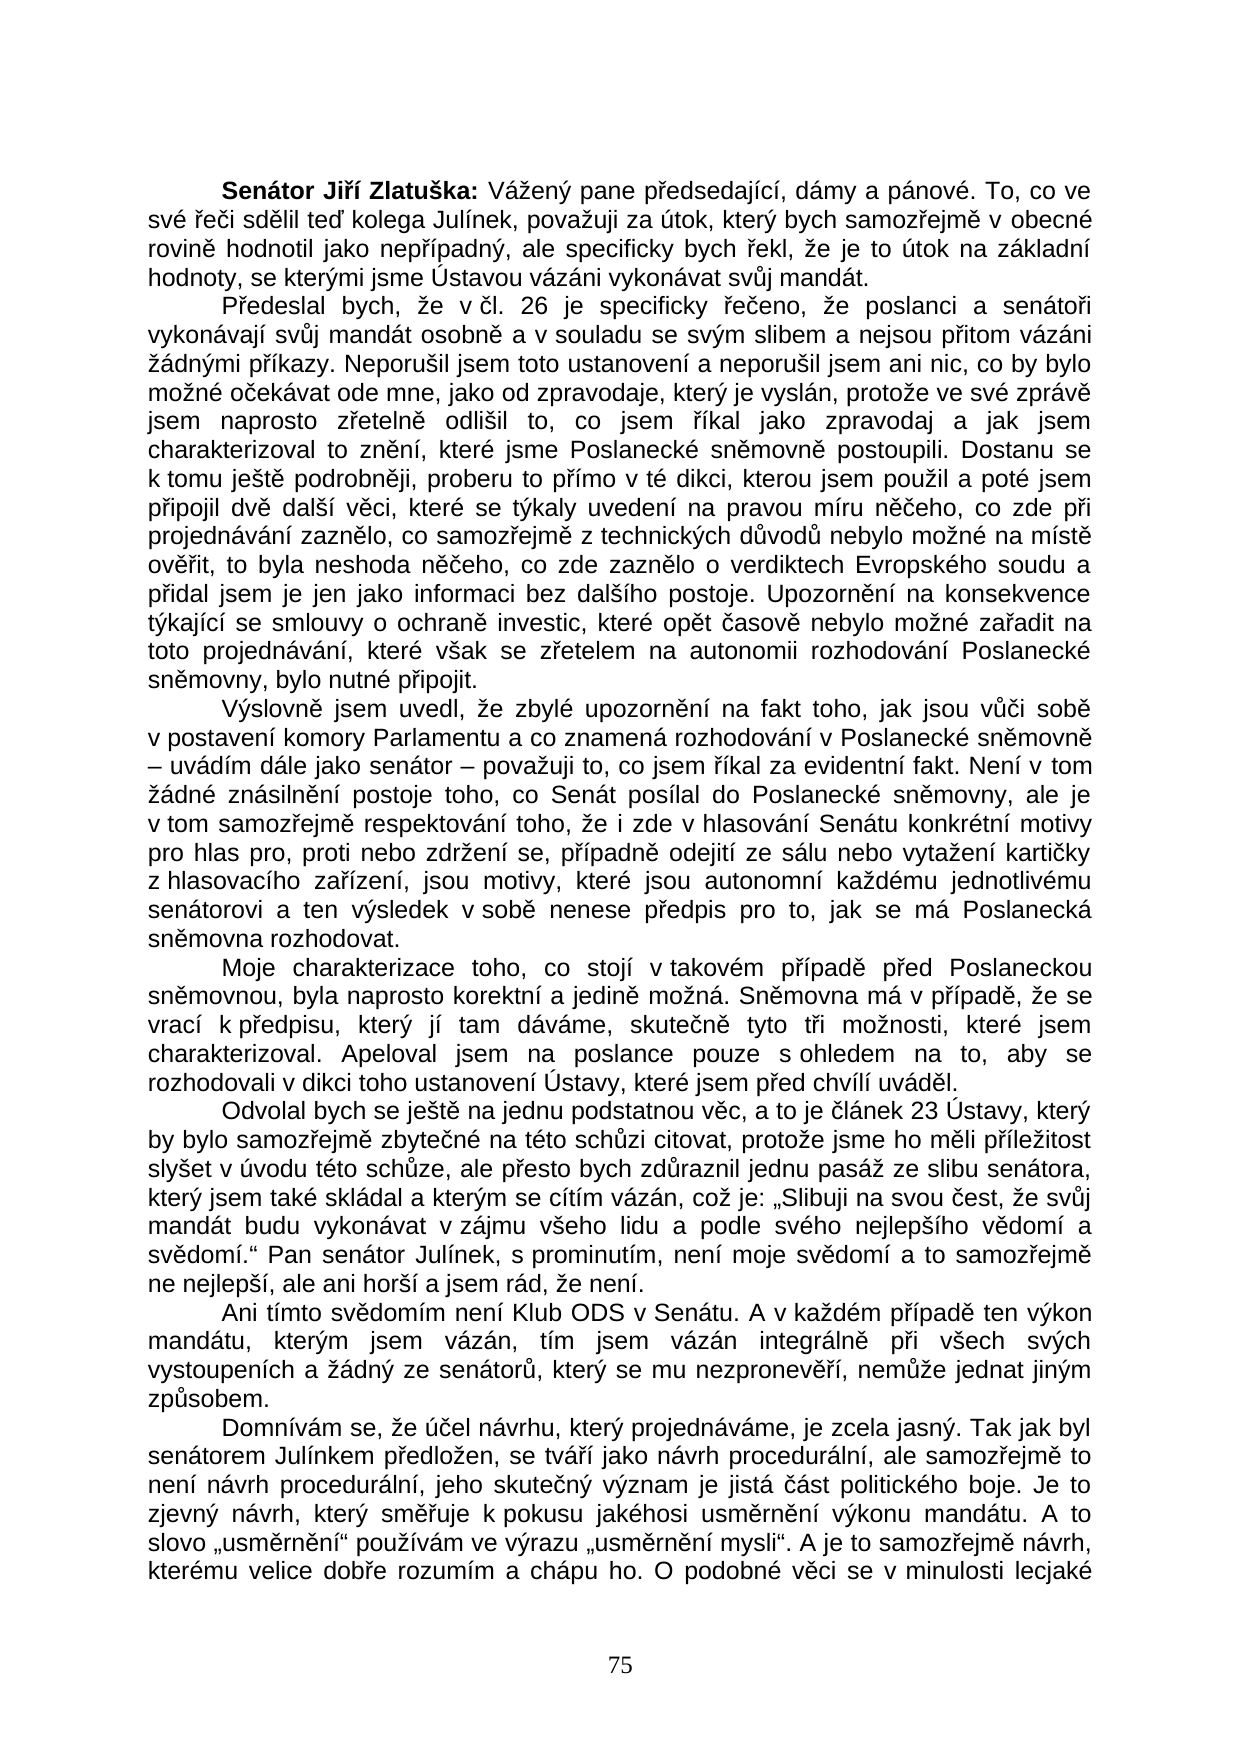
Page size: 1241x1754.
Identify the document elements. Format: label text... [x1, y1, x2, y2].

text Odvolal bych se ještě na jednu podstatnou věc, a to je článek 23 Ústavy, který by bylo samozřejmě zbytečné na této schůzi citovat, protože jsme ho měli příležitost slyšet v úvodu této schůze, ale přesto bych zdůraznil jednu pasáž ze slibu senátora, který jsem také skládal a kterým se cítím vázán, což je: „Slibuji na svou čest, že svůj mandát budu vykonávat v zájmu všeho lidu a podle svého nejlepšího vědomí a svědomí.“ Pan senátor Julínek, s prominutím, není moje svědomí a to samozřejmě ne nejlepší, ale ani horší a jsem rád, že není. [148, 1096, 1093, 1298]
text Výslovně jsem uvedl, že zbylé upozornění na fakt toho, jak jsou vůči sobě v postavení komory Parlamentu a co znamená rozhodování v Poslanecké sněmovně – uvádím dále jako senátor – považuji to, co jsem říkal za evidentní fakt. Není v tom žádné znásilnění postoje toho, co Senát posílal do Poslanecké sněmovny, ale je v tom samozřejmě respektování toho, že i zde v hlasování Senátu konkrétní motivy pro hlas pro, proti nebo zdržení se, případně odejití ze sálu nebo vytažení kartičky z hlasovacího zařízení, jsou motivy, které jsou autonomní každému jednotlivému senátorovi a ten výsledek v sobě nenese předpis pro to, jak se má Poslanecká sněmovna rozhodovat. [148, 694, 1093, 953]
text Moje charakterizace toho, co stojí v takovém případě před Poslaneckou sněmovnou, byla naprosto korektní a jedině možná. Sněmovna má v případě, že se vrací k předpisu, který jí tam dáváme, skutečně tyto tři možnosti, které jsem charakterizoval. Apeloval jsem na poslance pouze s ohledem na to, aby se rozhodovali v dikci toho ustanovení Ústavy, které jsem před chvílí uváděl. [148, 953, 1093, 1096]
text Ani tímto svědomím není Klub ODS v Senátu. A v každém případě ten výkon mandátu, kterým jsem vázán, tím jsem vázán integrálně při všech svých vystoupeních a žádný ze senátorů, který se mu nezpronevěří, nemůže jednat jiným způsobem. [148, 1298, 1093, 1413]
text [148, 1413, 1093, 1585]
text Předeslal bych, že v čl. 26 je specificky řečeno, že poslanci a senátoři vykonávají svůj mandát osobně a v souladu se svým slibem a nejsou přitom vázáni žádnými příkazy. Neporušil jsem toto ustanovení a neporušil jsem ani nic, co by bylo možné očekávat ode mne, jako od zpravodaje, který je vyslán, protože ve své zprávě jsem naprosto zřetelně odlišil to, co jsem říkal jako zpravodaj a jak jsem charakterizoval to znění, které jsme Poslanecké sněmovně postoupili. Dostanu se k tomu ještě podrobněji, proberu to přímo v té dikci, kterou jsem použil a poté jsem připojil dvě další věci, které se týkaly uvedení na pravou míru něčeho, co zde při projednávání zaznělo, co samozřejmě z technických důvodů nebylo možné na místě ověřit, to byla neshoda něčeho, co zde zaznělo o verdiktech Evropského soudu a přidal jsem je jen jako informaci bez dalšího postoje. Upozornění na konsekvence týkající se smlouvy o ochraně investic, které opět časově nebylo možné zařadit na toto projednávání, které však se zřetelem na autonomii rozhodování Poslanecké sněmovny, bylo nutné připojit. [148, 291, 1093, 694]
text Senátor Jiří Zlatuška: Vážený pane předsedající, dámy a pánové. To, co ve své řeči sdělil teď kolega Julínek, považuji za útok, který bych samozřejmě v obecné rovině hodnotil jako nepřípadný, ale specificky bych řekl, že je to útok na základní hodnoty, se kterými jsme Ústavou vázáni vykonávat svůj mandát. [148, 176, 1093, 291]
